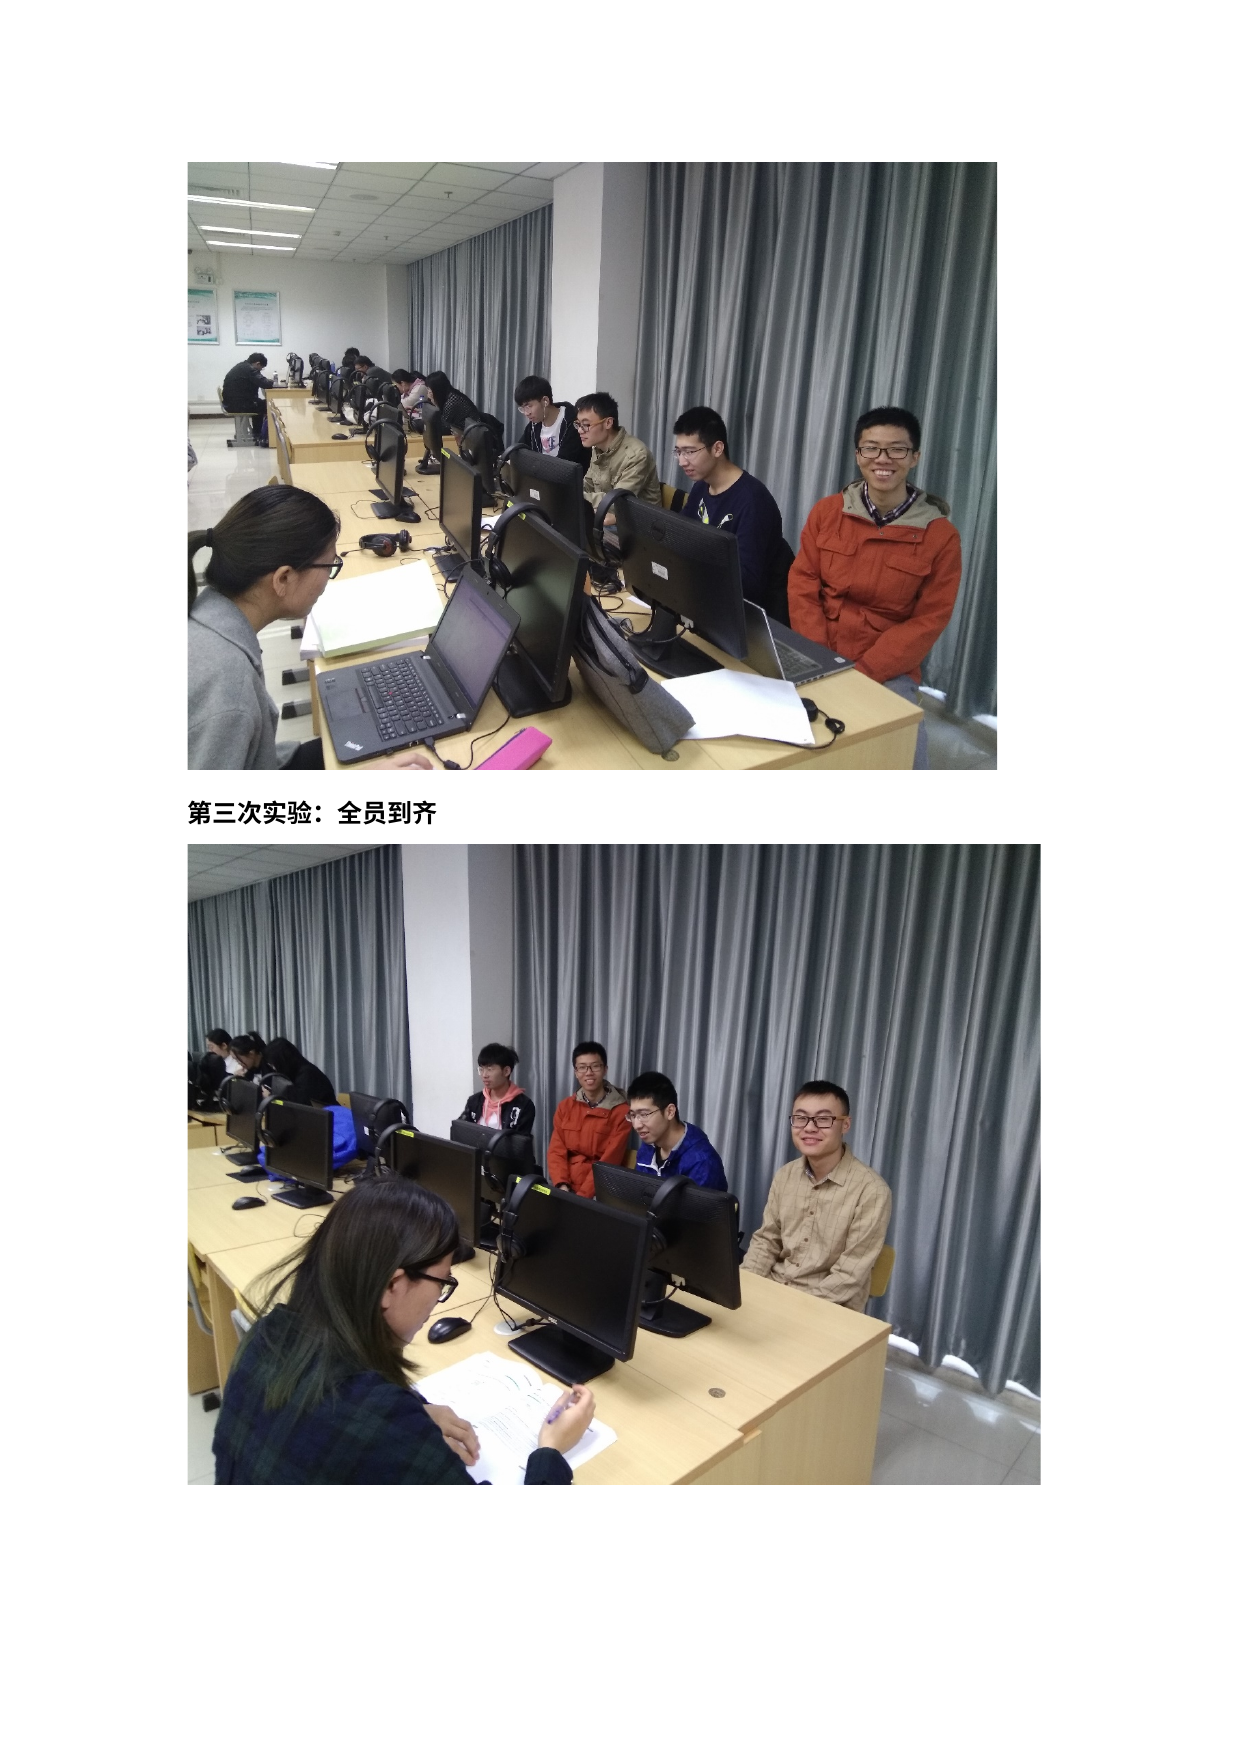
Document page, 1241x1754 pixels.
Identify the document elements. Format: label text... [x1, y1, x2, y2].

picture [187, 162, 998, 770]
picture [187, 844, 1041, 1485]
text 第三次实验：全员到齐 [187, 779, 1053, 844]
